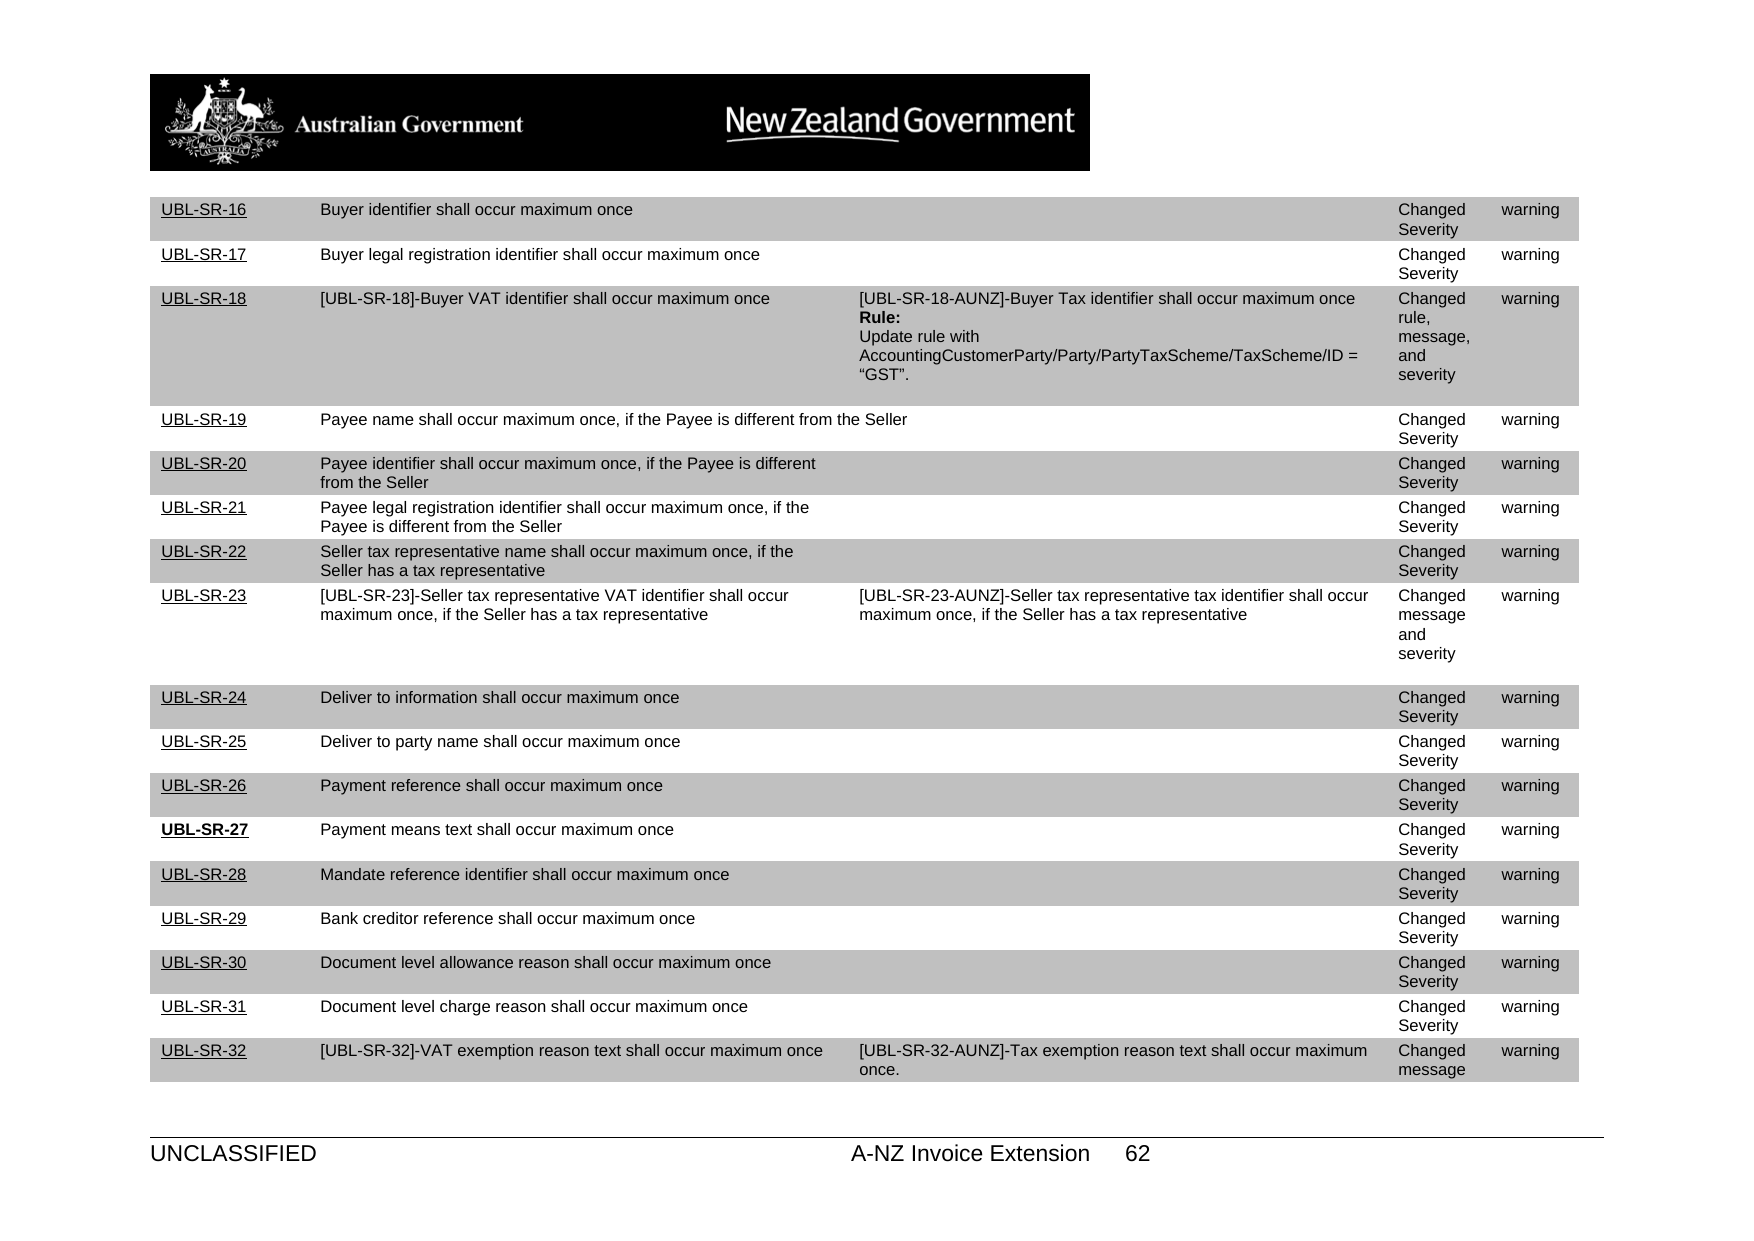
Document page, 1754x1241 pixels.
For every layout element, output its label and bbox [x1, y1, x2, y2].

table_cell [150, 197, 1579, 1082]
picture [719, 74, 1079, 170]
picture [161, 74, 543, 170]
